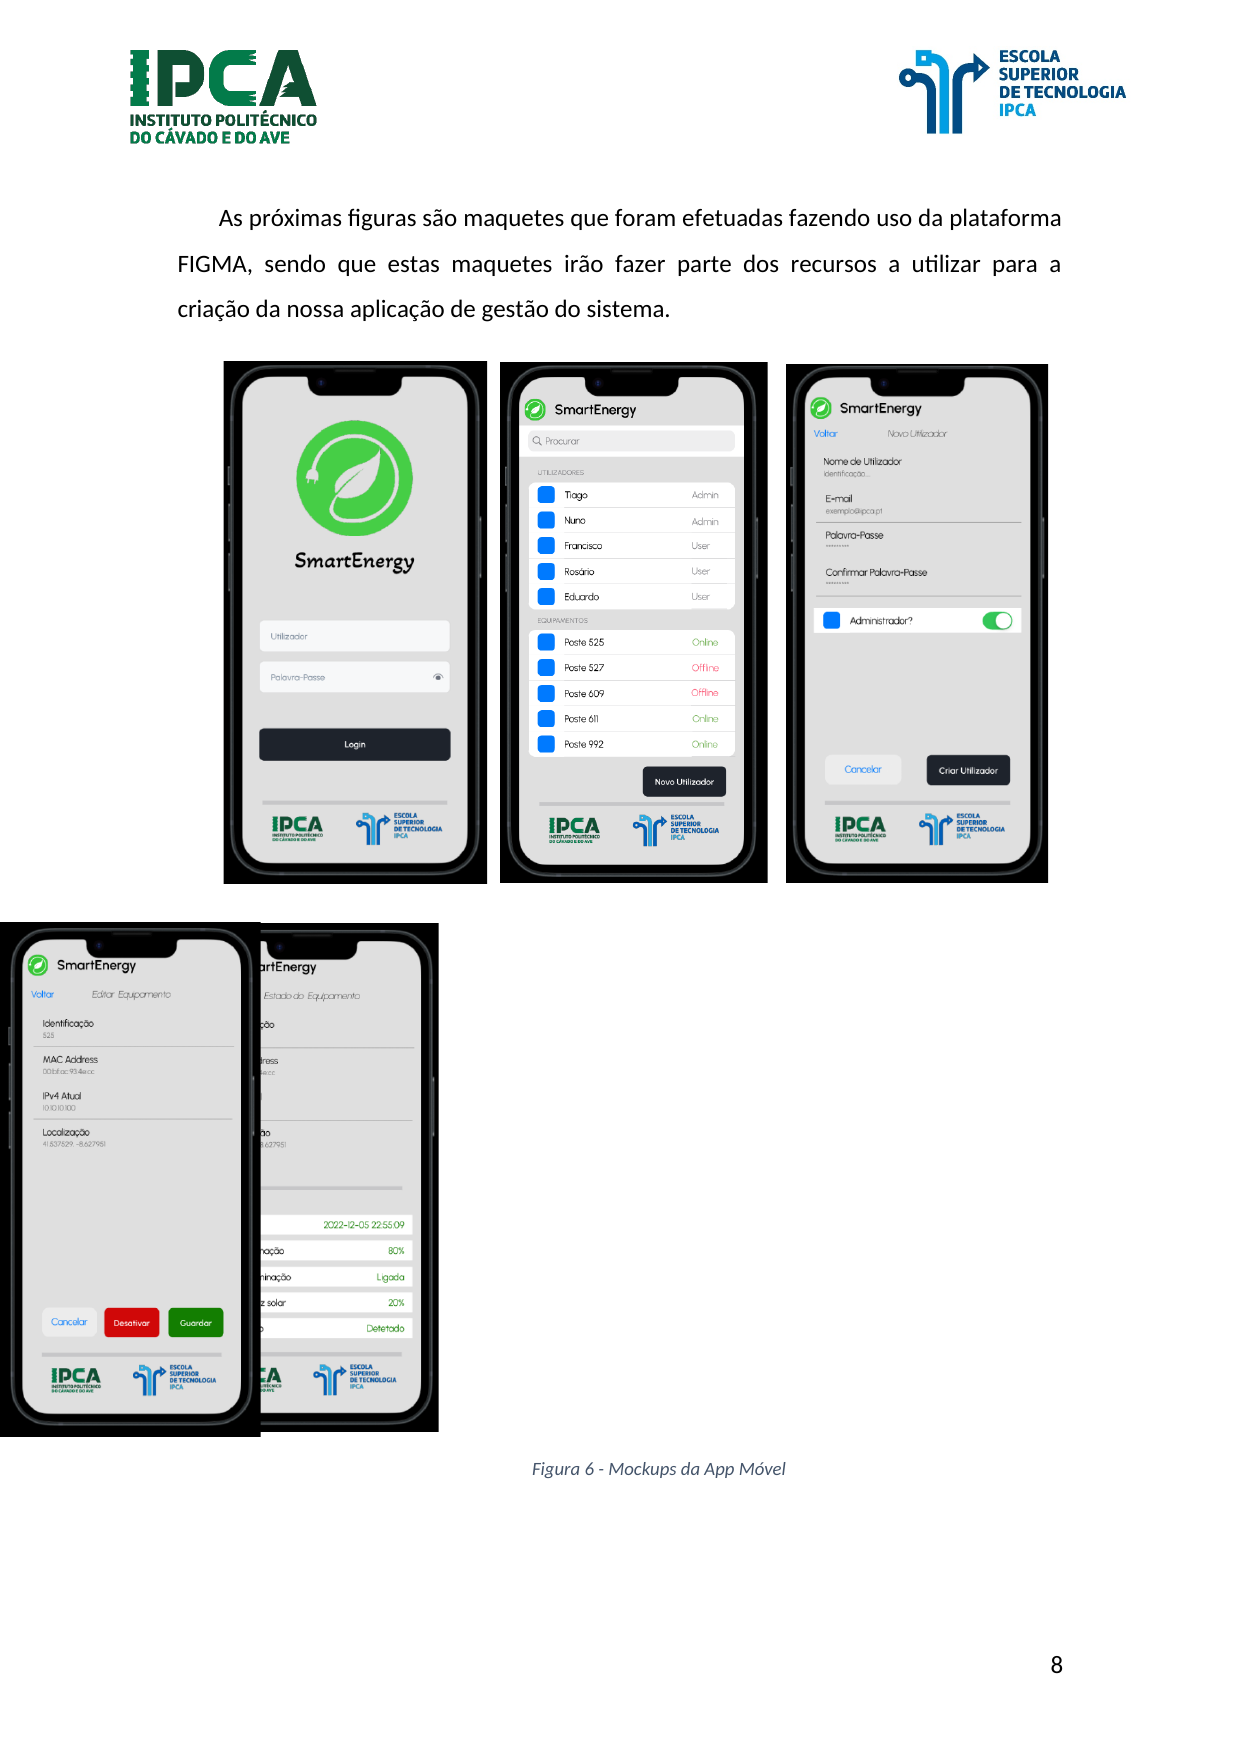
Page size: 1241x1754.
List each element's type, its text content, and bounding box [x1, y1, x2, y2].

text As próximas figuras são maquetes que foram efetuadas fazendo uso da plataforma FIGMA, sendo que estas maquetes irão fazer parte dos recursos a utilizar para a criação da nossa aplicação de gestão do sistema. [177, 202, 1063, 324]
picture [223, 361, 488, 884]
picture [500, 362, 768, 883]
picture [0, 922, 439, 1437]
picture [896, 46, 1132, 138]
picture [786, 364, 1049, 883]
picture [126, 46, 318, 144]
